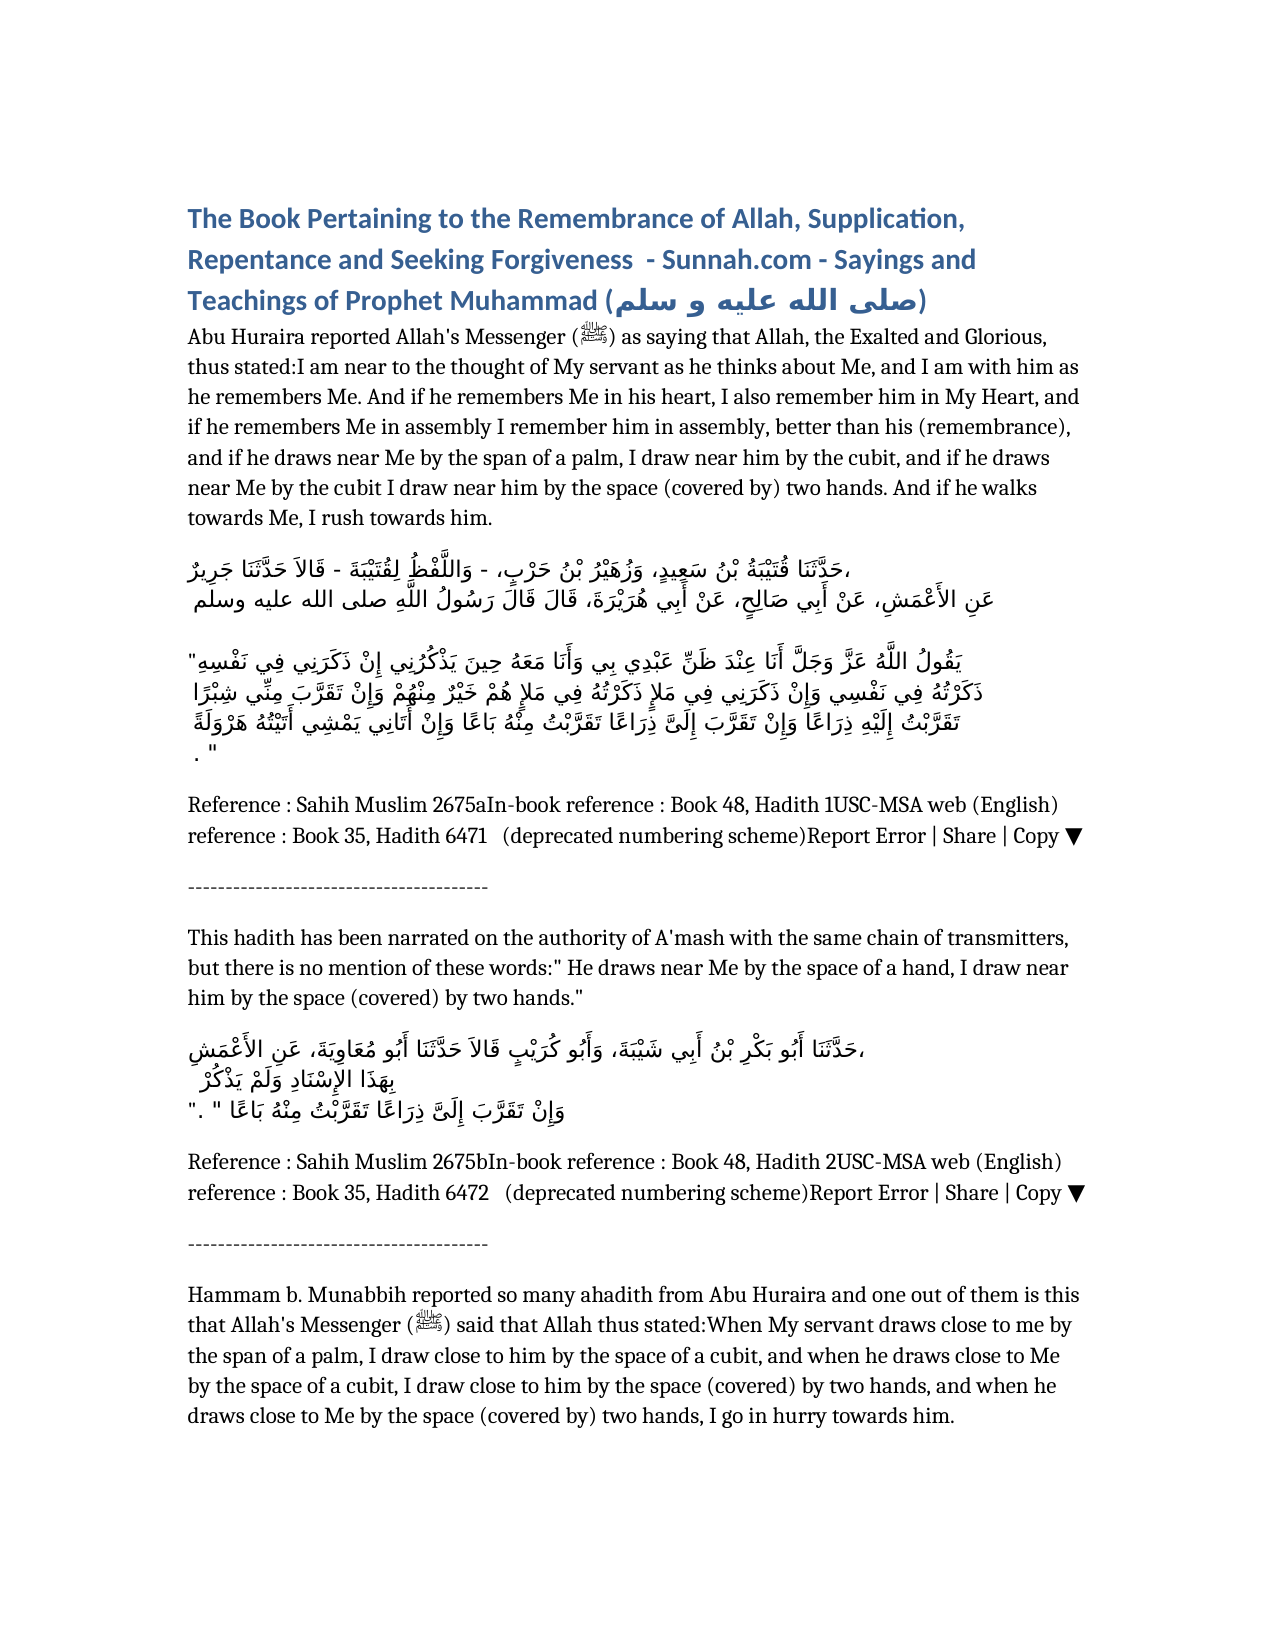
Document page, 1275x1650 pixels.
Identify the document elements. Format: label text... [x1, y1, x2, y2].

subtitle The Book Pertaining to the Remembrance of Allah, Supplication, Repentance and Seeking Forgiveness - Sunnah.com - Sayings and Teachings of Prophet Muhammad (صلى الله عليه و سلم) [187, 200, 1087, 317]
text Abu Huraira reported Allah's Messenger (ﷺ) as saying that Allah, the Exalted and Glorious, thus stated:I am near to the thought of My servant as he thinks about Me, and I am with him as he remembers Me. And if he remembers Me in his heart, I also remember him in My Heart, and if he remembers Me in assembly I remember him in assembly, better than his (remembrance), and if he draws near Me by the span of a palm, I draw near him by the cubit, and if he draws near Me by the cubit I draw near him by the space (covered by) two hands. And if he walks towards Me, I rush towards him. [187, 323, 1087, 531]
text ---------------------------------------- [187, 873, 1087, 900]
text Reference : Sahih Muslim 2675aIn-book reference : Book 48, Hadith 1USC-MSA web (English) reference : Book 35, Hadith 6471 (deprecated numbering scheme)Report Error | Share | Copy ▼ [187, 792, 1087, 849]
text حَدَّثَنَا أَبُو بَكْرِ بْنُ أَبِي شَيْبَةَ، وَأَبُو كُرَيْبٍ قَالاَ حَدَّثَنَا أَبُو مُعَاوِيَةَ، عَنِ الأَعْمَشِ، بِهَذَا الإِسْنَادِ وَلَمْ يَذْكُرْ ‏ "‏ وَإِنْ تَقَرَّبَ إِلَىَّ ذِرَاعًا تَقَرَّبْتُ مِنْهُ بَاعًا ‏"‏ ‏.‏ [187, 1036, 1087, 1124]
text Reference : Sahih Muslim 2675bIn-book reference : Book 48, Hadith 2USC-MSA web (English) reference : Book 35, Hadith 6472 (deprecated numbering scheme)Report Error | Share | Copy ▼ [187, 1149, 1087, 1206]
text حَدَّثَنَا قُتَيْبَةُ بْنُ سَعِيدٍ، وَزُهَيْرُ بْنُ حَرْبٍ، - وَاللَّفْظُ لِقُتَيْبَةَ - قَالاَ حَدَّثَنَا جَرِيرٌ، عَنِ الأَعْمَشِ، عَنْ أَبِي صَالِحٍ، عَنْ أَبِي هُرَيْرَةَ، قَالَ قَالَ رَسُولُ اللَّهِ صلى الله عليه وسلم ‏ "‏ يَقُولُ اللَّهُ عَزَّ وَجَلَّ أَنَا عِنْدَ ظَنِّ عَبْدِي بِي وَأَنَا مَعَهُ حِينَ يَذْكُرُنِي إِنْ ذَكَرَنِي فِي نَفْسِهِ ذَكَرْتُهُ فِي نَفْسِي وَإِنْ ذَكَرَنِي فِي مَلإٍ ذَكَرْتُهُ فِي مَلإٍ هُمْ خَيْرٌ مِنْهُمْ وَإِنْ تَقَرَّبَ مِنِّي شِبْرًا تَقَرَّبْتُ إِلَيْهِ ذِرَاعًا وَإِنْ تَقَرَّبَ إِلَىَّ ذِرَاعًا تَقَرَّبْتُ مِنْهُ بَاعًا وَإِنْ أَتَانِي يَمْشِي أَتَيْتُهُ هَرْوَلَةً ‏"‏ ‏.‏ [187, 556, 1087, 767]
text ---------------------------------------- [187, 1230, 1087, 1257]
text This hadith has been narrated on the authority of A'mash with the same chain of transmitters, but there is no mention of these words:" He draws near Me by the space of a hand, I draw near him by the space (covered) by two hands." [187, 924, 1087, 1011]
text Hammam b. Munabbih reported so many ahadith from Abu Huraira and one out of them is this that Allah's Messenger (ﷺ) said that Allah thus stated:When My servant draws close to me by the span of a palm, I draw close to him by the space of a cubit, and when he draws close to Me by the space of a cubit, I draw close to him by the space (covered) by two hands, and when he draws close to Me by the space (covered by) two hands, I go in hurry towards him. [187, 1281, 1087, 1429]
